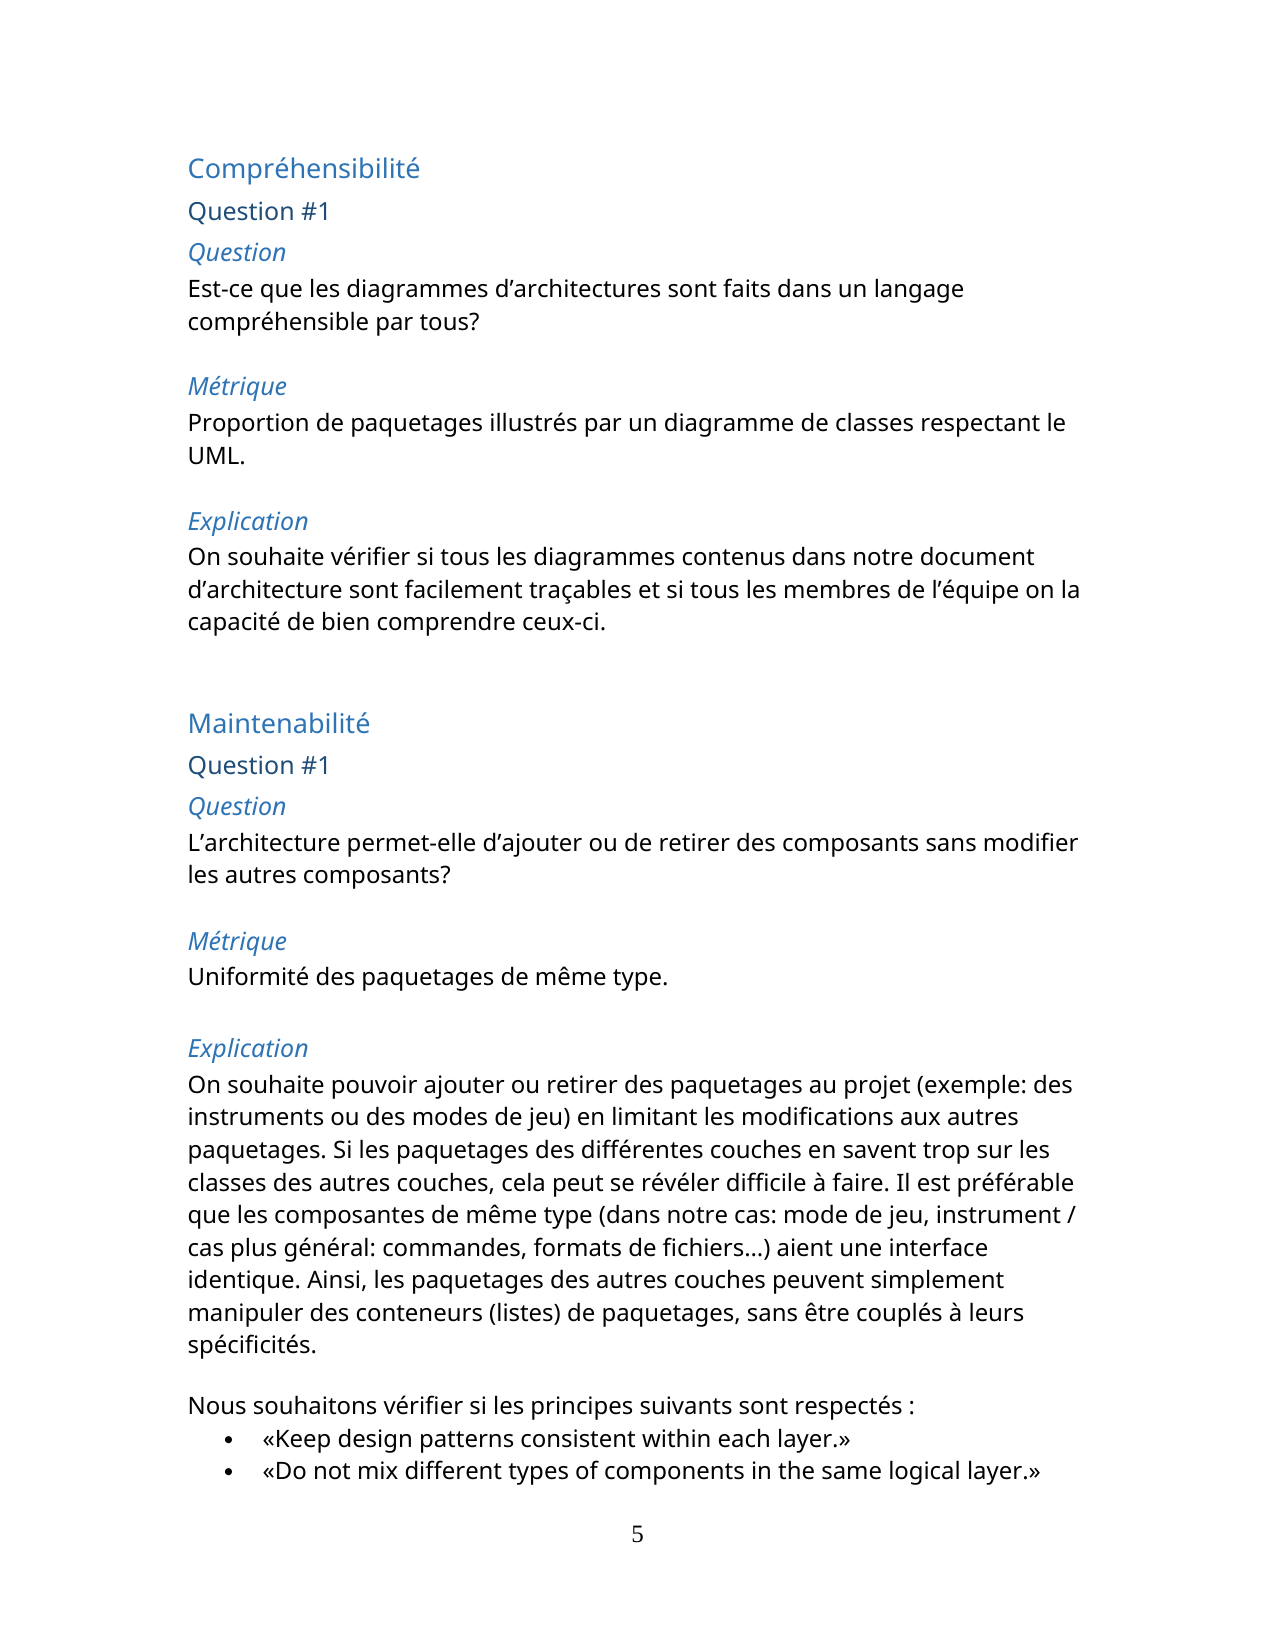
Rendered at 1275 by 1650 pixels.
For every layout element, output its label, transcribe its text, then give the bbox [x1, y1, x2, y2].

subtitle Question [187, 789, 1087, 823]
text On souhaite vérifier si tous les diagrammes contenus dans notre document d’architecture sont facilement traçables et si tous les membres de l’équipe on la capacité de bien comprendre ceux-ci. [187, 540, 1087, 638]
subtitle Métrique [187, 923, 1087, 957]
subtitle Question #1 [187, 748, 1087, 782]
text On souhaite pouvoir ajouter ou retirer des paquetages au projet (exemple: des instruments ou des modes de jeu) en limitant les modifications aux autres paquetages. Si les paquetages des différentes couches en savent trop sur les classes des autres couches, cela peut se révéler difficile à faire. Il est préférable que les composantes de même type (dans notre cas: mode de jeu, instrument / cas plus général: commandes, formats de fichiers…) aient une interface identique. Ainsi, les paquetages des autres couches peuvent simplement manipuler des conteneurs (listes) de paquetages, sans être couplés à leurs spécificités. [187, 1067, 1087, 1389]
subtitle Explication [187, 1031, 1087, 1065]
subtitle Métrique [187, 369, 1087, 403]
subtitle Explication [187, 503, 1087, 537]
text L’architecture permet-elle d’ajouter ou de retirer des composants sans modifier les autres composants? [187, 826, 1087, 919]
subtitle Question [187, 235, 1087, 269]
subtitle Compréhensibilité [187, 150, 1087, 187]
list «Keep design patterns consistent within each layer.» [225, 1422, 1087, 1454]
text Uniformité des paquetages de même type. [187, 960, 1087, 992]
text Est-ce que les diagrammes d’architectures sont faits dans un langage compréhensible par tous? [187, 272, 1087, 365]
subtitle Question #1 [187, 194, 1087, 228]
text Nous souhaitons vérifier si les principes suivants sont respectés : [187, 1389, 1087, 1422]
subtitle Maintenabilité [187, 704, 1087, 741]
list «Do not mix different types of components in the same logical layer.» [225, 1454, 1087, 1487]
text Proportion de paquetages illustrés par un diagramme de classes respectant le UML. [187, 406, 1087, 499]
